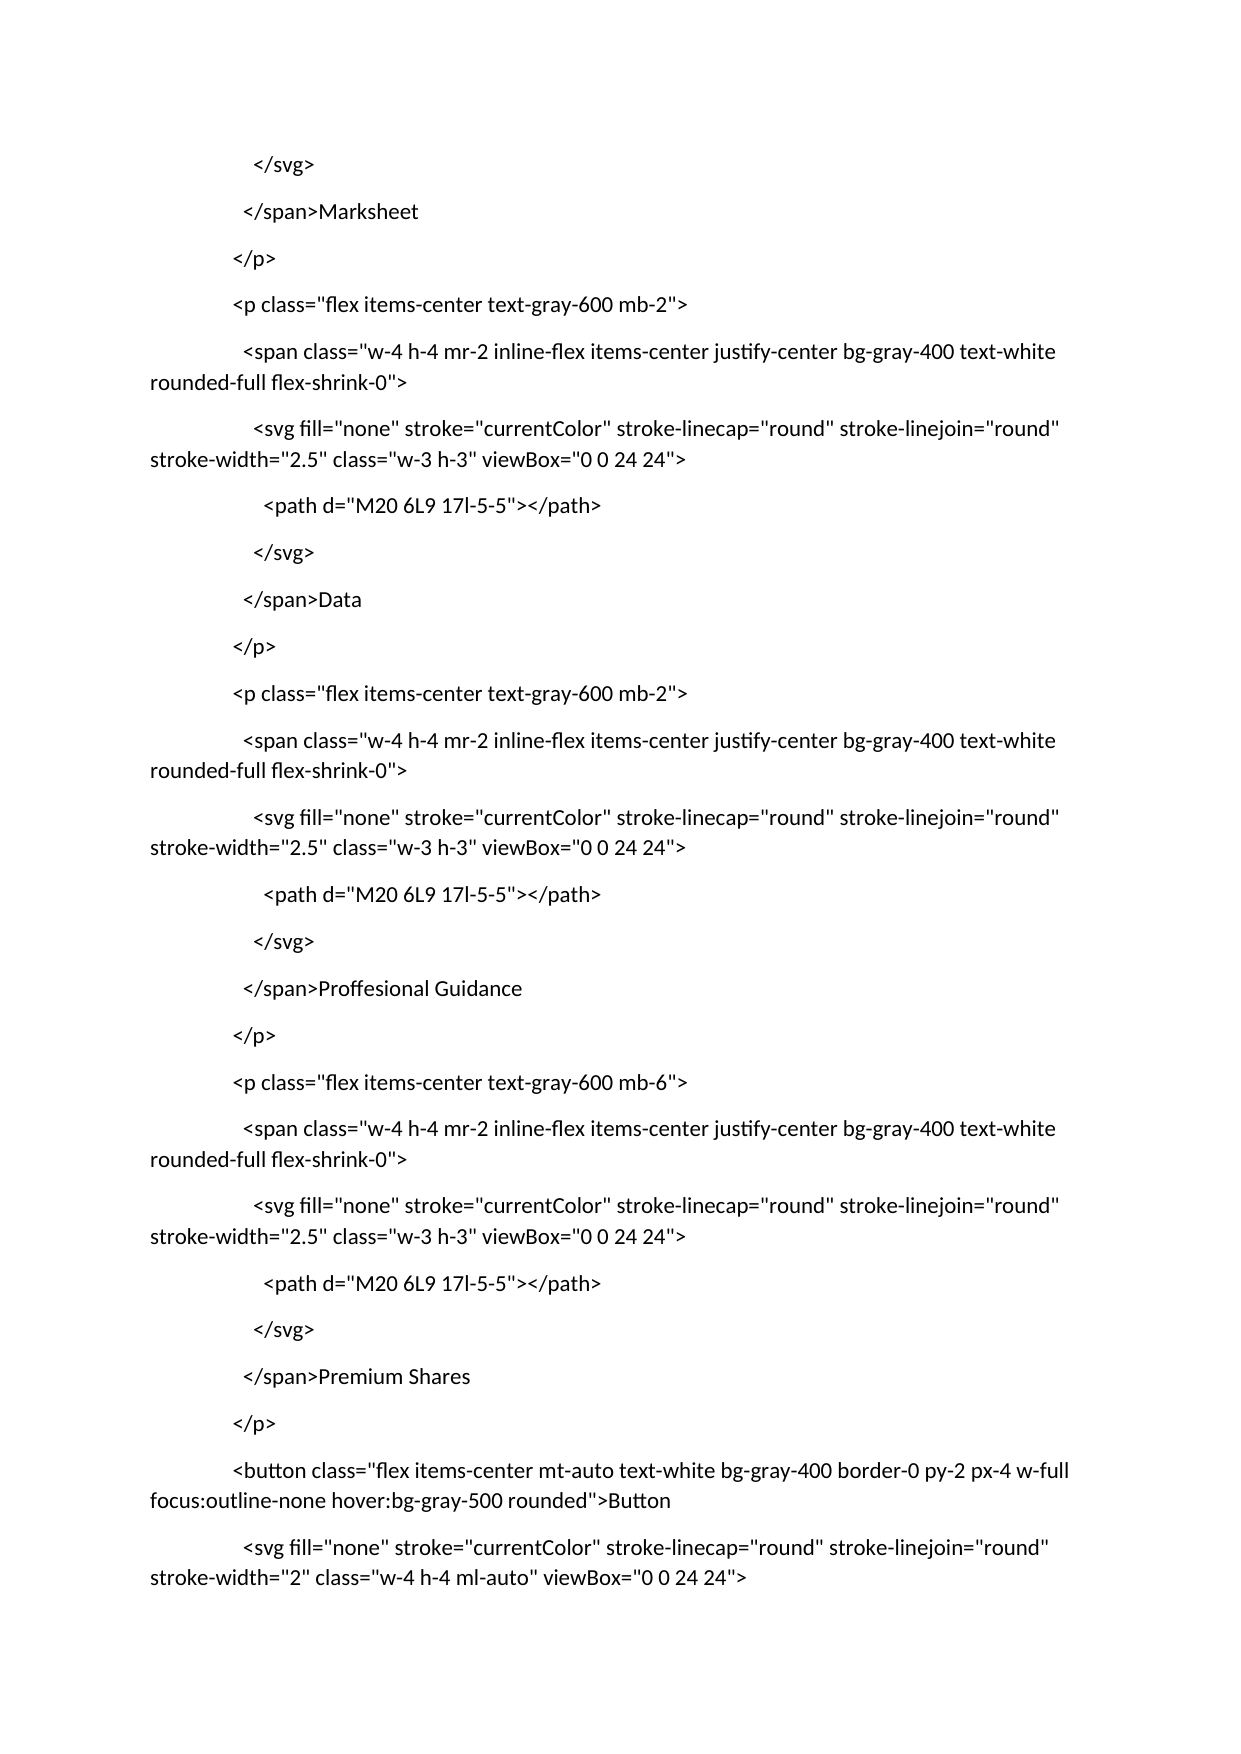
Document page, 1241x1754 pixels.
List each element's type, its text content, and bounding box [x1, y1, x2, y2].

text </svg> [150, 538, 1090, 567]
text </span>Premium Shares [150, 1362, 1090, 1391]
text </p> [150, 1021, 1090, 1049]
text </p> [150, 244, 1090, 272]
text <p class="flex items-center text-gray-600 mb-2"> [150, 679, 1090, 707]
text </svg> [150, 150, 1090, 178]
text <span class="w-4 h-4 mr-2 inline-flex items-center justify-center bg-gray-400 text-white rounded-full flex-shrink-0"> [150, 1114, 1090, 1173]
text </svg> [150, 1316, 1090, 1344]
text <span class="w-4 h-4 mr-2 inline-flex items-center justify-center bg-gray-400 text-white rounded-full flex-shrink-0"> [150, 337, 1090, 396]
text <path d="M20 6L9 17l-5-5"></path> [150, 1269, 1090, 1297]
text </span>Proffesional Guidance [150, 974, 1090, 1002]
text <button class="flex items-center mt-auto text-white bg-gray-400 border-0 py-2 px-4 w-full focus:outline-none hover:bg-gray-500 rounded">Button [150, 1456, 1090, 1514]
text <path d="M20 6L9 17l-5-5"></path> [150, 492, 1090, 520]
text <svg fill="none" stroke="currentColor" stroke-linecap="round" stroke-linejoin="round" stroke-width="2.5" class="w-3 h-3" viewBox="0 0 24 24"> [150, 803, 1090, 861]
text <p class="flex items-center text-gray-600 mb-2"> [150, 291, 1090, 319]
text </svg> [150, 927, 1090, 955]
text <span class="w-4 h-4 mr-2 inline-flex items-center justify-center bg-gray-400 text-white rounded-full flex-shrink-0"> [150, 726, 1090, 784]
text <svg fill="none" stroke="currentColor" stroke-linecap="round" stroke-linejoin="round" stroke-width="2.5" class="w-3 h-3" viewBox="0 0 24 24"> [150, 414, 1090, 473]
text <p class="flex items-center text-gray-600 mb-6"> [150, 1068, 1090, 1096]
text </span>Data [150, 585, 1090, 613]
text </span>Marksheet [150, 197, 1090, 225]
text <path d="M20 6L9 17l-5-5"></path> [150, 880, 1090, 908]
text </p> [150, 632, 1090, 660]
text <svg fill="none" stroke="currentColor" stroke-linecap="round" stroke-linejoin="round" stroke-width="2.5" class="w-3 h-3" viewBox="0 0 24 24"> [150, 1192, 1090, 1250]
text <svg fill="none" stroke="currentColor" stroke-linecap="round" stroke-linejoin="round" stroke-width="2" class="w-4 h-4 ml-auto" viewBox="0 0 24 24"> [150, 1533, 1090, 1592]
text </p> [150, 1409, 1090, 1437]
